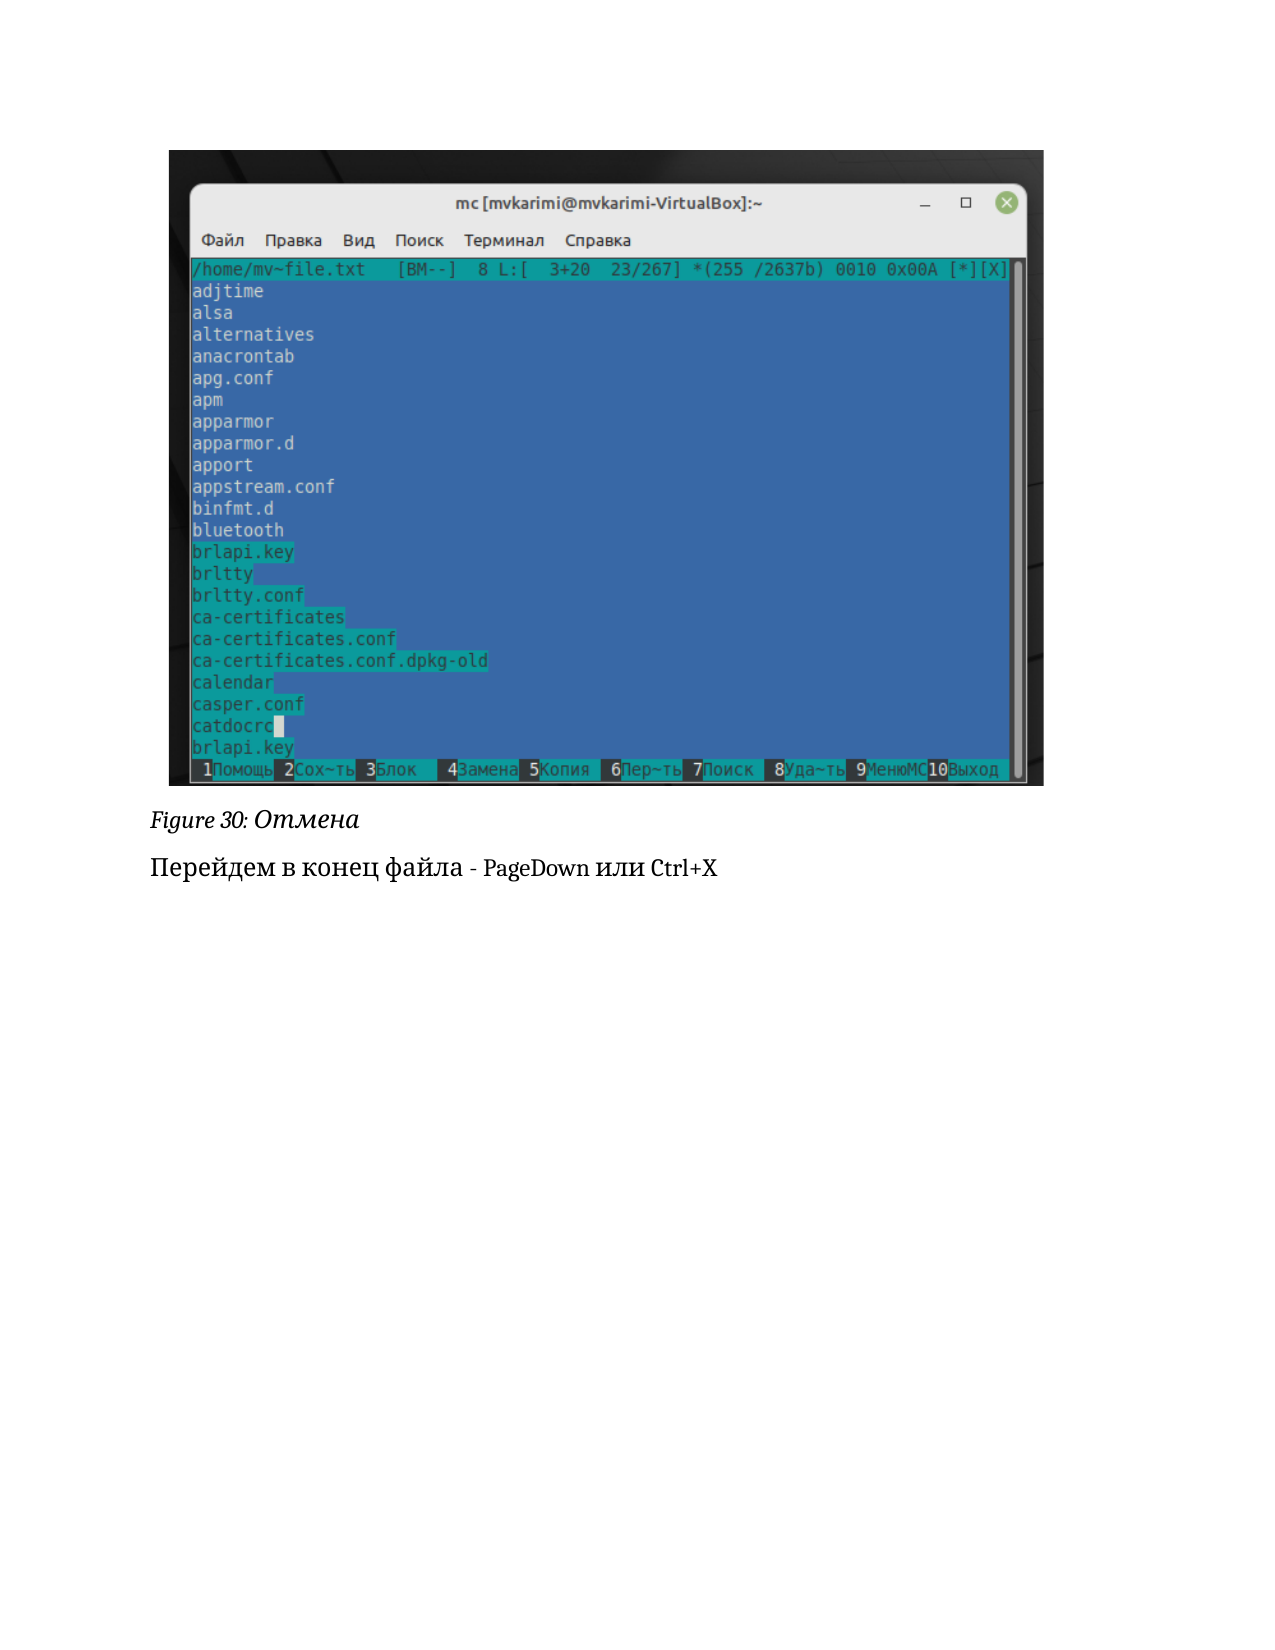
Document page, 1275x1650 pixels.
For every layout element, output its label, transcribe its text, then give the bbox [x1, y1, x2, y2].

text Figure 30: Отмена [150, 806, 1125, 835]
text Перейдем в конец файла - PageDown или Ctrl+X [150, 853, 1125, 882]
picture [168, 150, 1044, 786]
